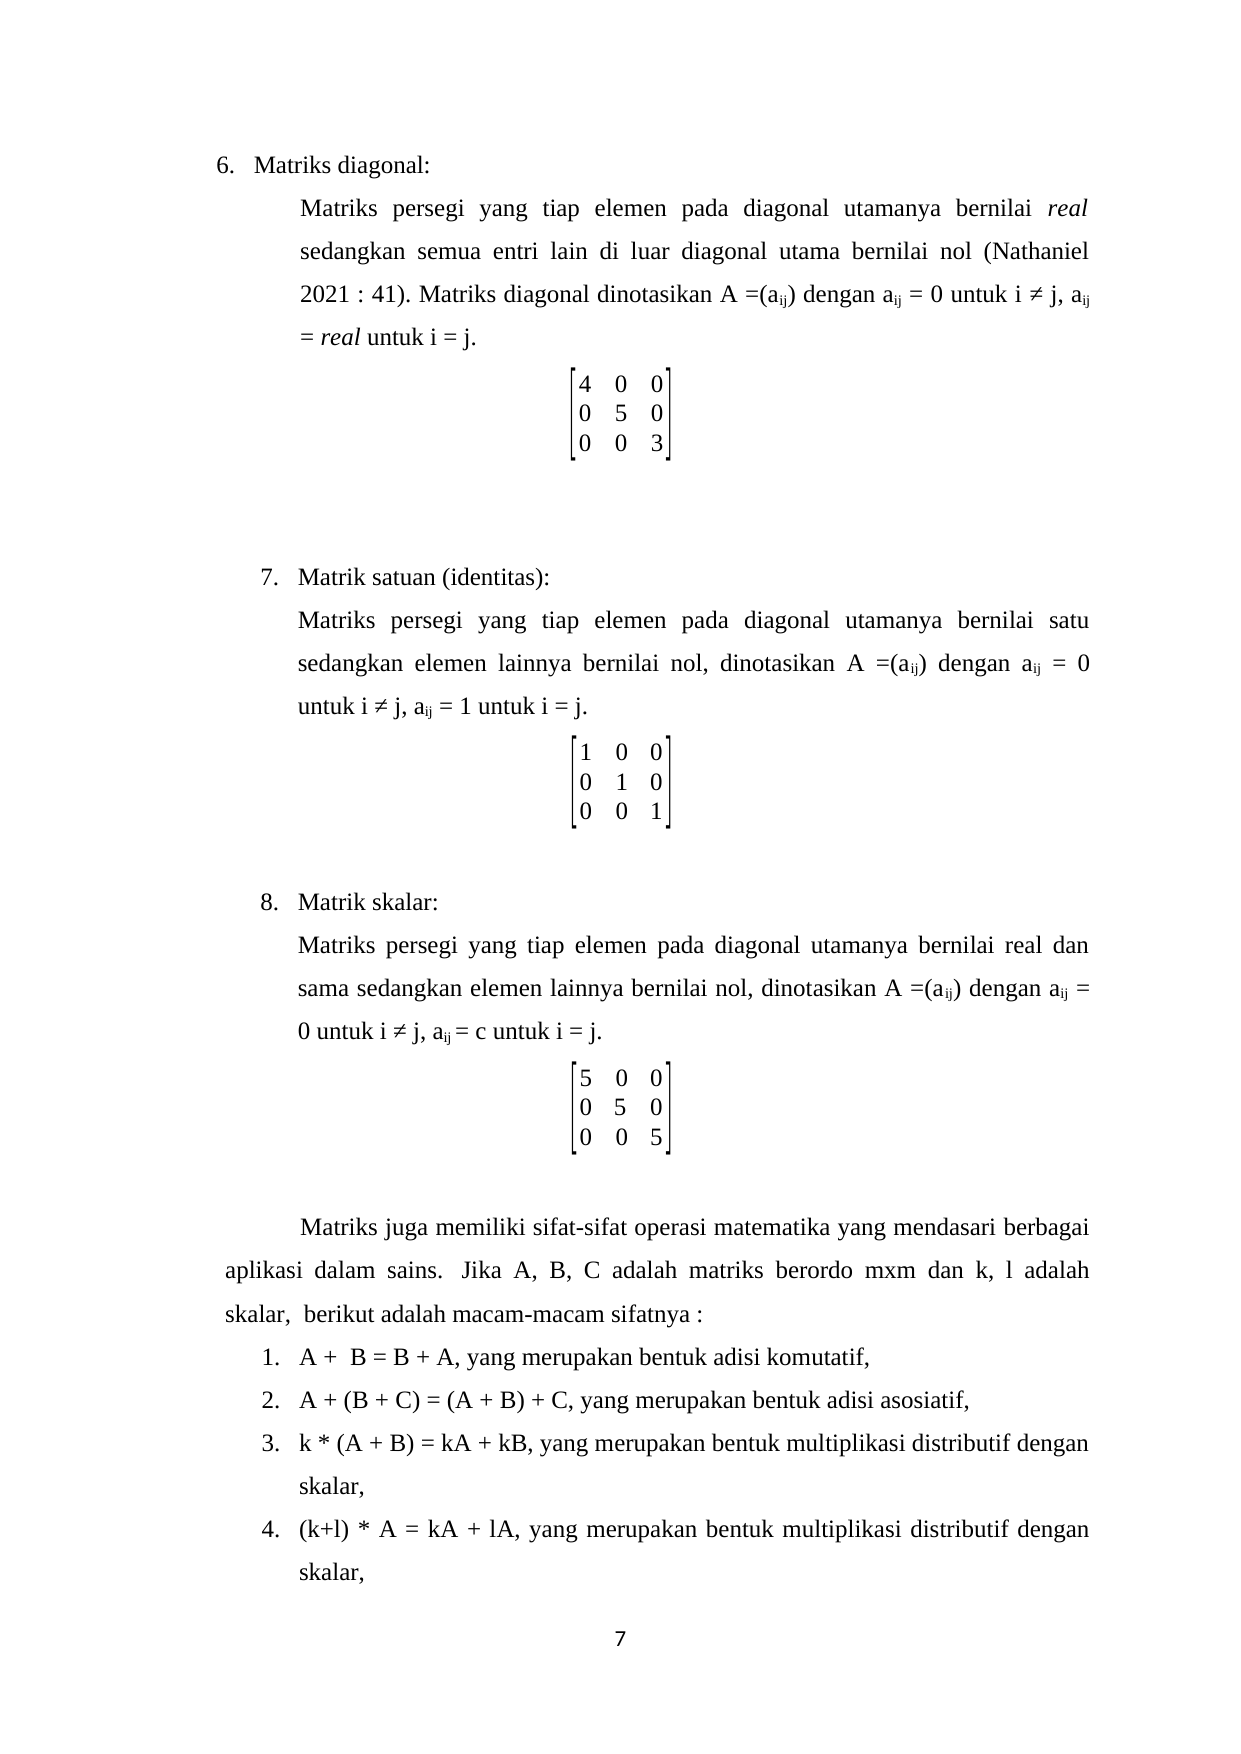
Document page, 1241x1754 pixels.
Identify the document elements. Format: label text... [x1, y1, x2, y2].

list Matrik skalar: [260, 887, 1090, 916]
list Matrik satuan (identitas): [260, 562, 1090, 590]
list A + (B + C) = (A + B) + C, yang merupakan bentuk adisi asosiatif, [261, 1385, 1090, 1414]
list Matriks diagonal: [216, 150, 1090, 179]
list Matriks persegi yang tiap elemen pada diagonal utamanya bernilai real dan sama sedangkan elemen lainnya bernilai nol, dinotasikan A =(aij) dengan aij = 0 untuk i ≠ j, aij = c untuk i = j. [298, 930, 1090, 1045]
list k * (A + B) = kA + kB, yang merupakan bentuk multiplikasi distributif dengan skalar, [261, 1428, 1090, 1500]
list Matriks persegi yang tiap elemen pada diagonal utamanya bernilai satu sedangkan elemen lainnya bernilai nol, dinotasikan A =(aij) dengan aij = 0 untuk i ≠ j, aij = 1 untuk i = j. [298, 605, 1090, 720]
list (k+l) * A = kA + lA, yang merupakan bentuk multiplikasi distributif dengan skalar, [261, 1514, 1090, 1586]
text Matriks persegi yang tiap elemen pada diagonal utamanya bernilai real sedangkan semua entri lain di luar diagonal utama bernilai nol (Nathaniel 2021 : 41). Matriks diagonal dinotasikan A =(aij) dengan aij = 0 untuk i ≠ j, aij = real untuk i = j. [300, 193, 1090, 351]
list A + B = B + A, yang merupakan bentuk adisi komutatif, [261, 1342, 1090, 1371]
text Matriks juga memiliki sifat-sifat operasi matematika yang mendasari berbagai aplikasi dalam sains. Jika A, B, C adalah matriks berordo mxm dan k, l adalah skalar, berikut adalah macam-macam sifatnya : [225, 1212, 1090, 1327]
